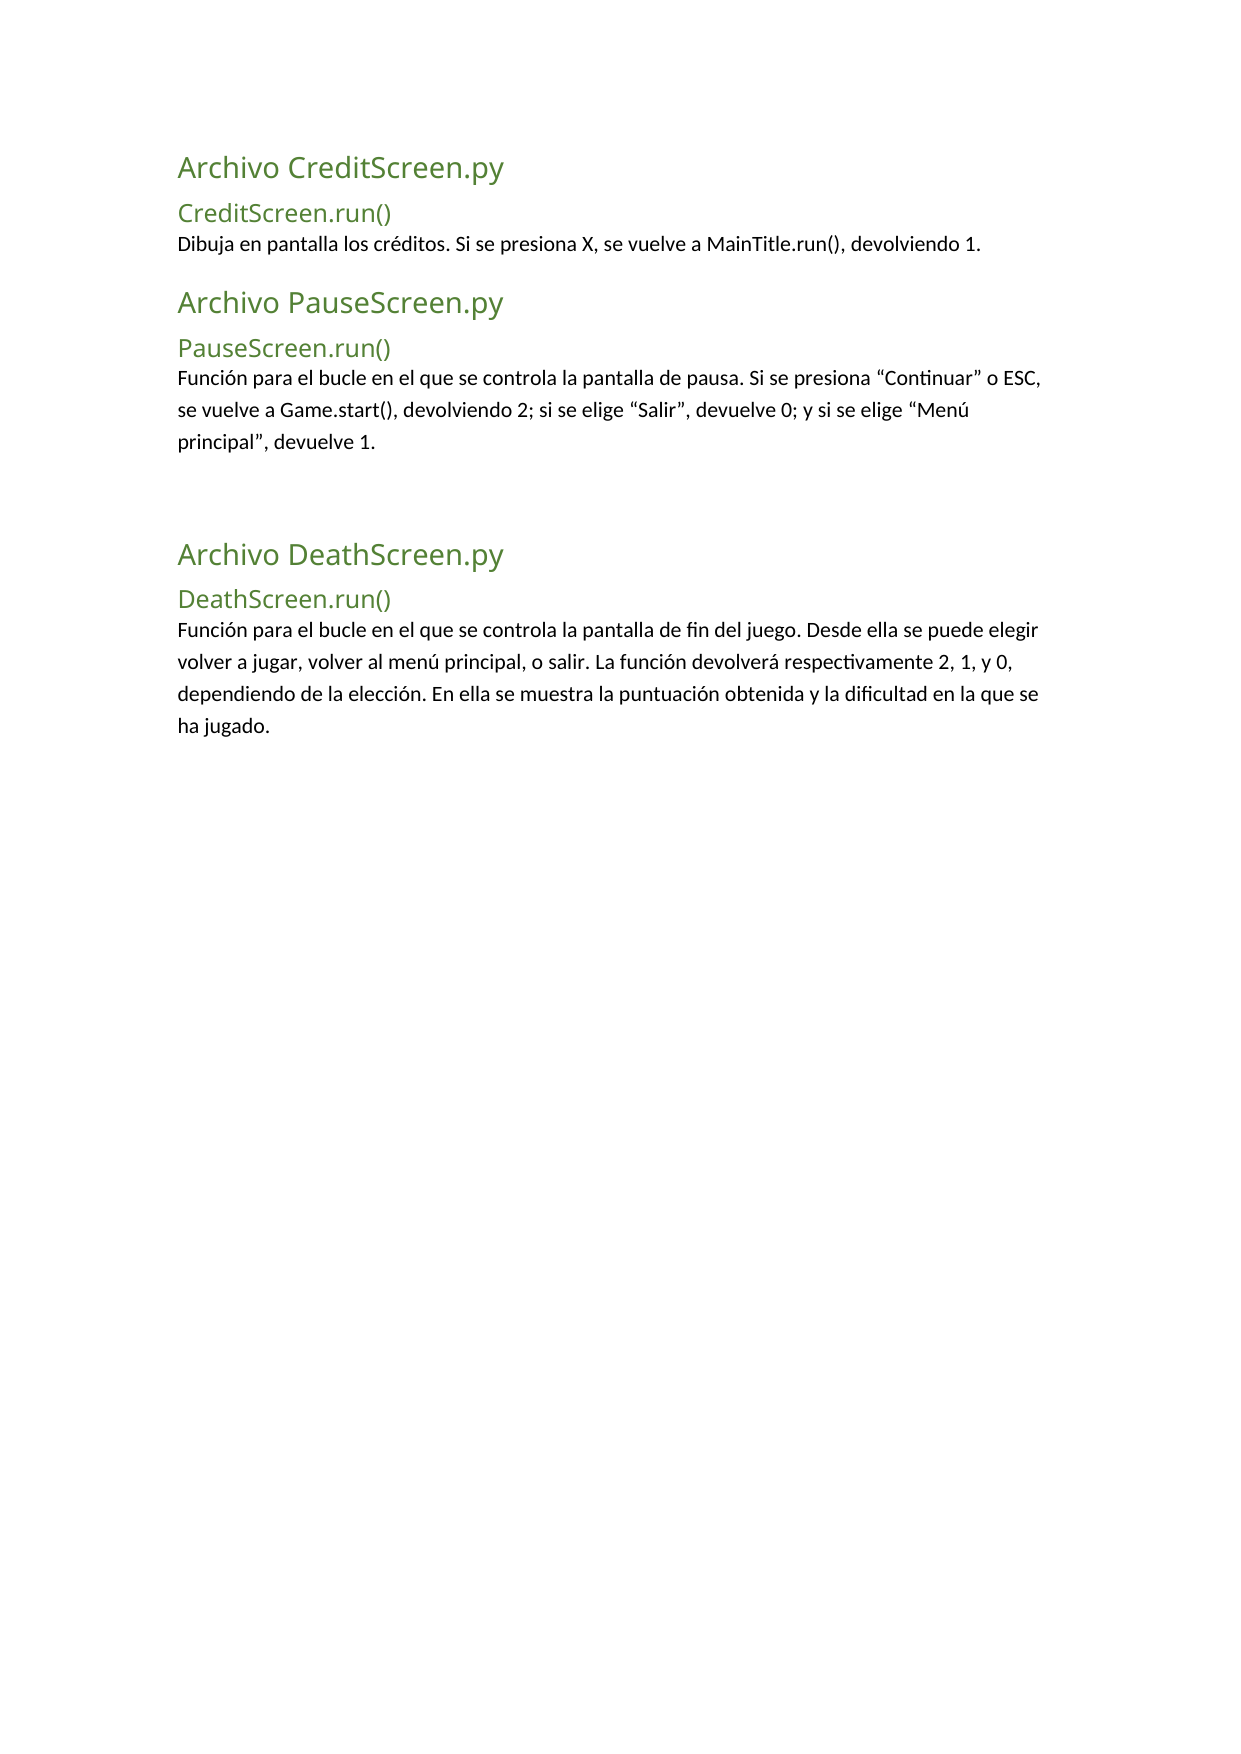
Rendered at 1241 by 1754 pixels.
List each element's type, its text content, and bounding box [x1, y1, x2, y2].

subtitle CreditScreen.run() [177, 196, 1063, 230]
subtitle DeathScreen.run() [177, 582, 1063, 616]
subtitle Archivo CreditScreen.py [177, 148, 1063, 187]
text Dibuja en pantalla los créditos. Si se presiona X, se vuelve a MainTitle.run(), devolviendo 1. [177, 230, 1063, 256]
subtitle Archivo PauseScreen.py [177, 282, 1063, 322]
subtitle PauseScreen.run() [177, 331, 1063, 364]
text Función para el bucle en el que se controla la pantalla de fin del juego. Desde ella se puede elegir volver a jugar, volver al menú principal, o salir. La función devolverá respectivamente 2, 1, y 0, dependiendo de la elección. En ella se muestra la puntuación obtenida y la dificultad en la que se ha jugado. [177, 616, 1063, 739]
text Función para el bucle en el que se controla la pantalla de pausa. Si se presiona “Continuar” o ESC, se vuelve a Game.start(), devolviendo 2; si se elige “Salir”, devuelve 0; y si se elige “Menú principal”, devuelve 1. [177, 364, 1063, 455]
subtitle Archivo DeathScreen.py [177, 534, 1063, 574]
